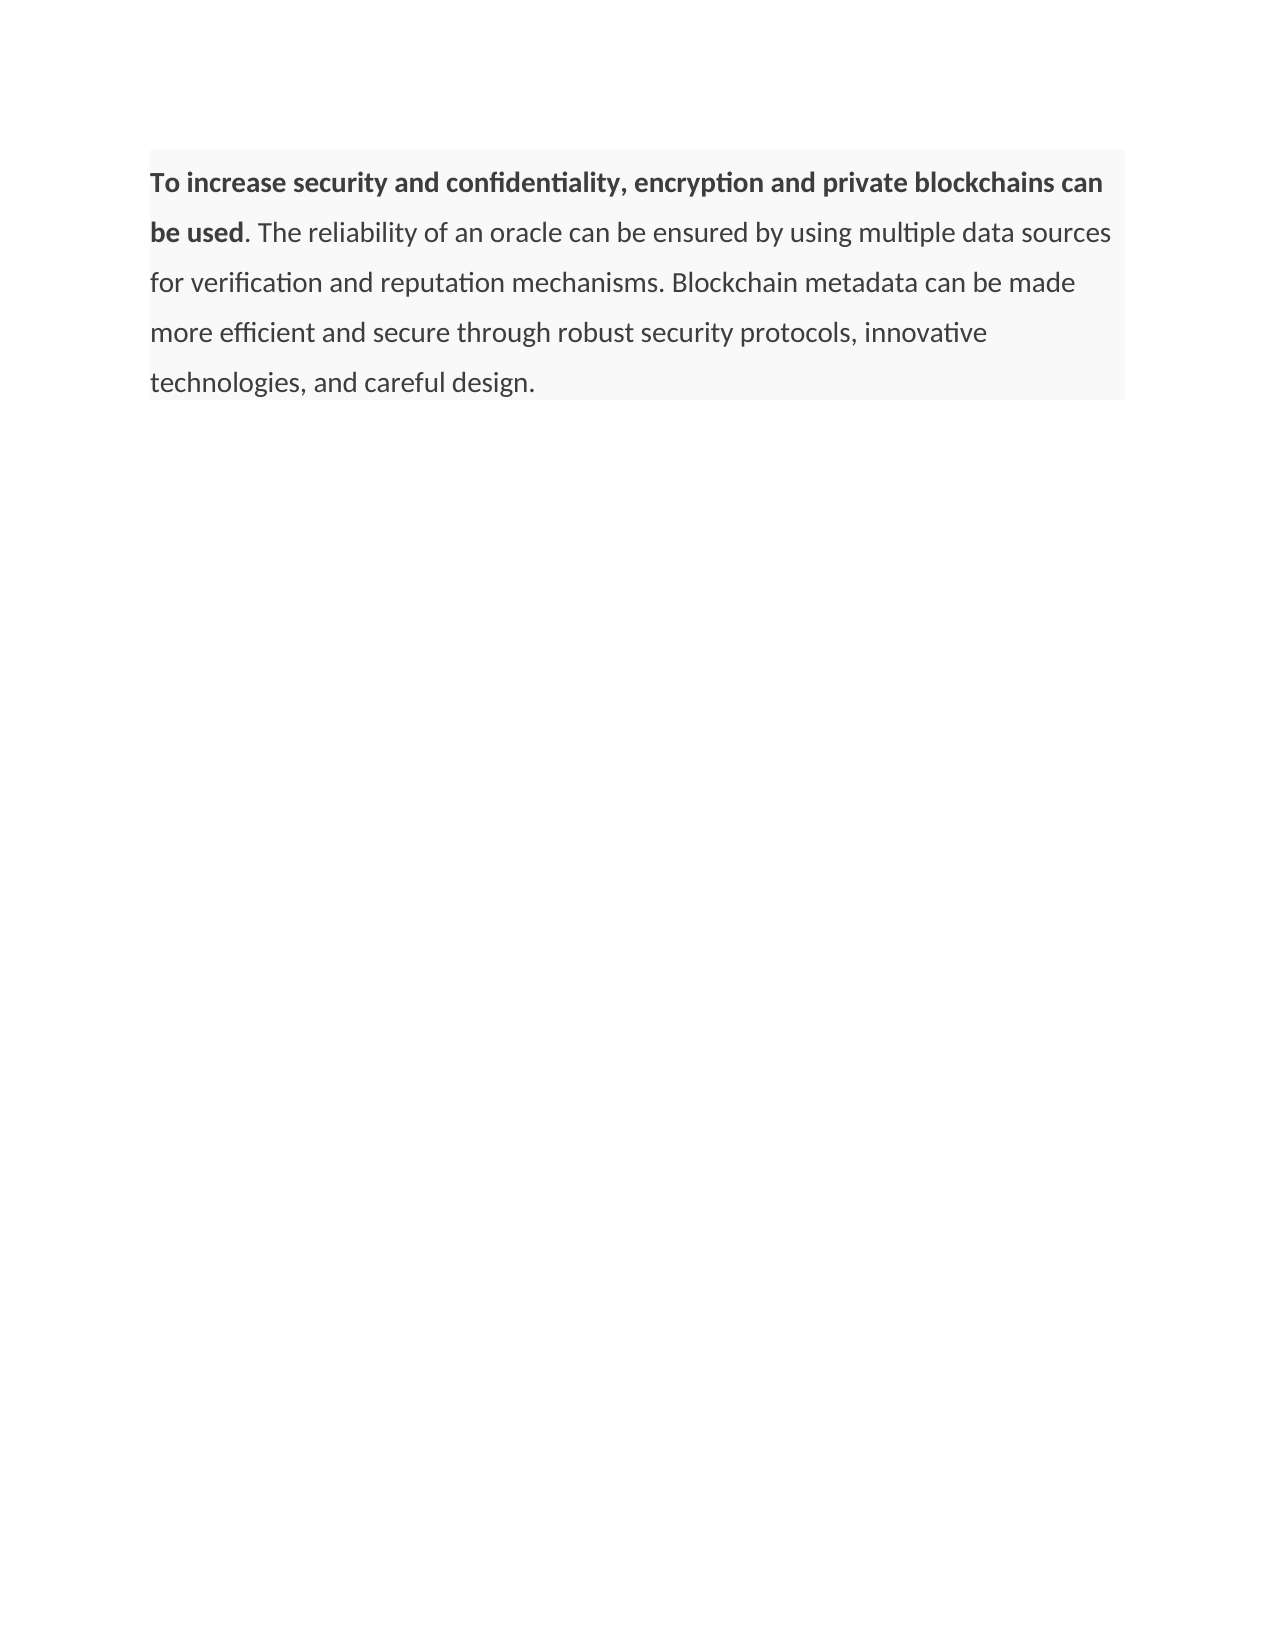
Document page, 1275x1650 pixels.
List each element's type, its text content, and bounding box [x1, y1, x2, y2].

text To increase security and confidentiality, encryption and private blockchains can be used. The reliability of an oracle can be ensured by using multiple data sources for verification and reputation mechanisms. Blockchain metadata can be made more efficient and secure through robust security protocols, innovative technologies, and careful design. [150, 150, 1125, 400]
